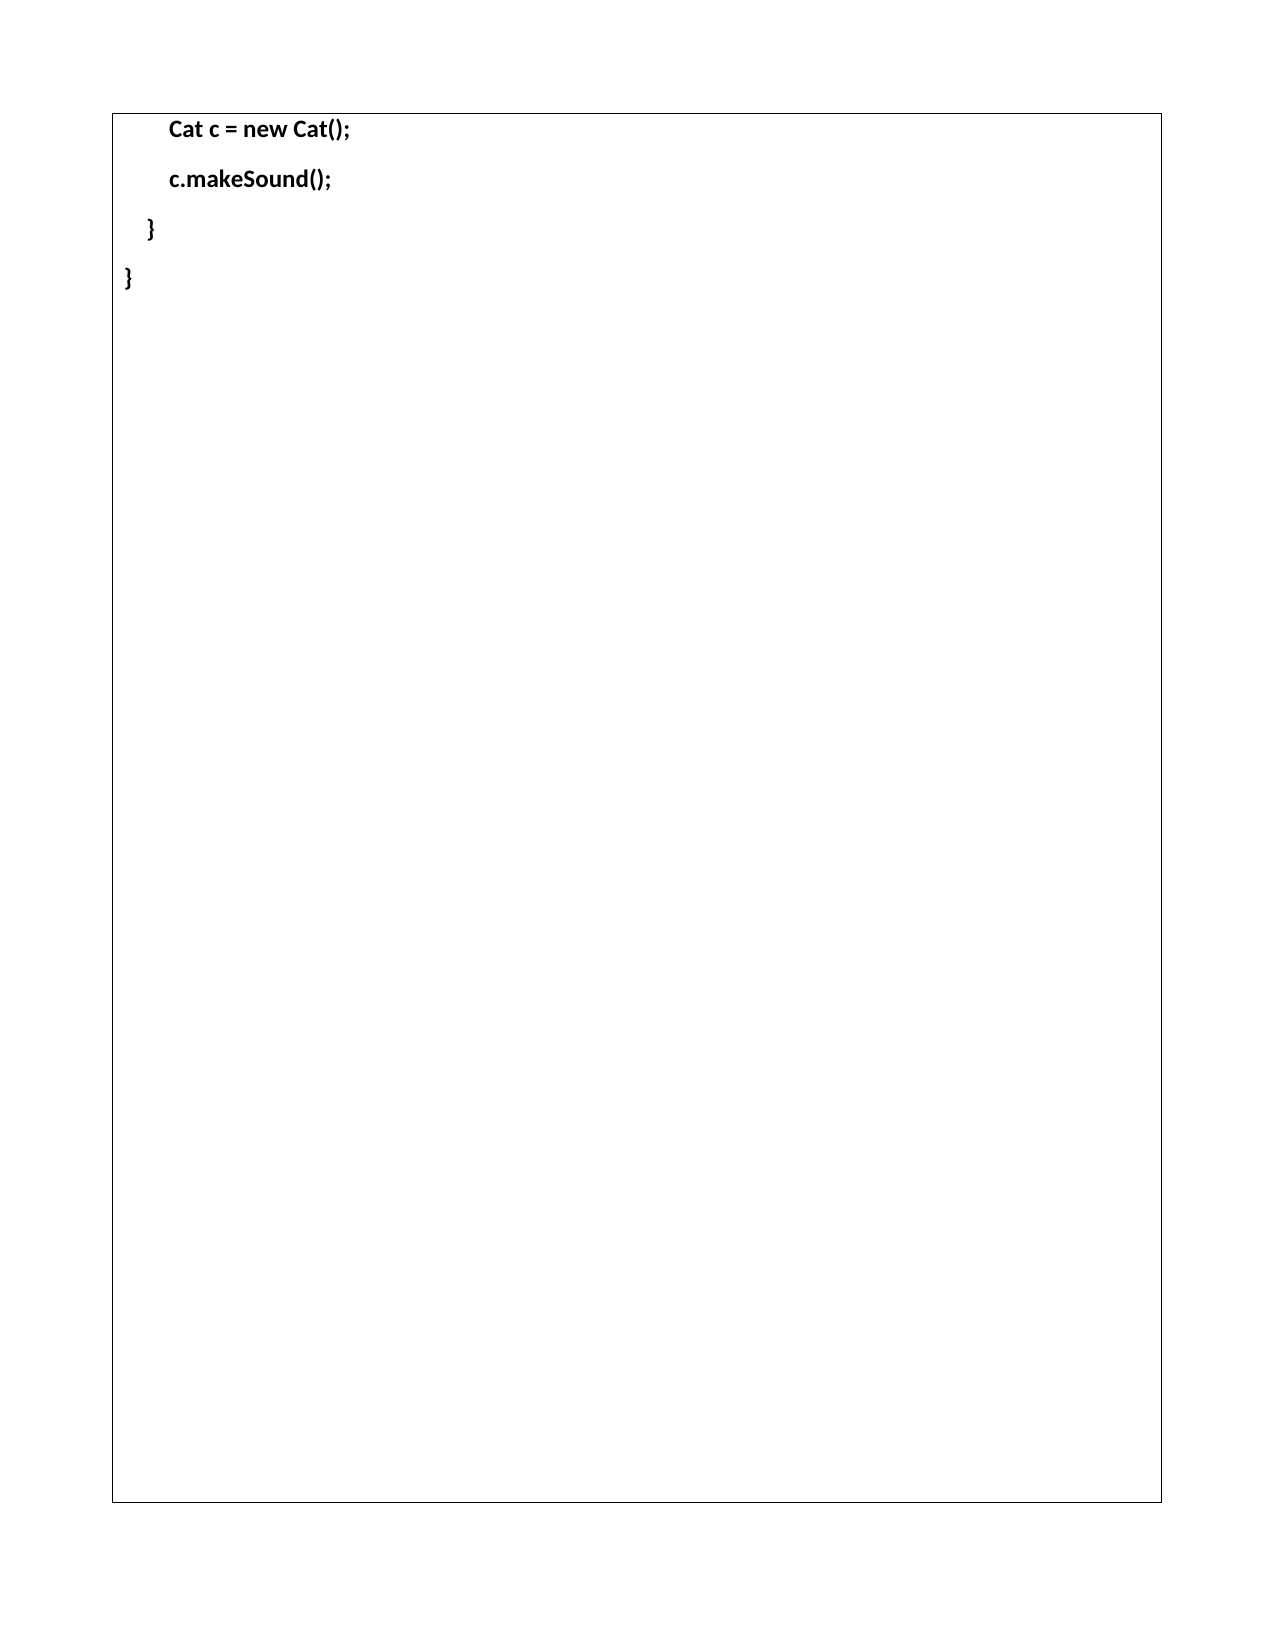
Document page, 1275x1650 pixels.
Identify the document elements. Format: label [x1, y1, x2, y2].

table_cell [113, 114, 1161, 1502]
